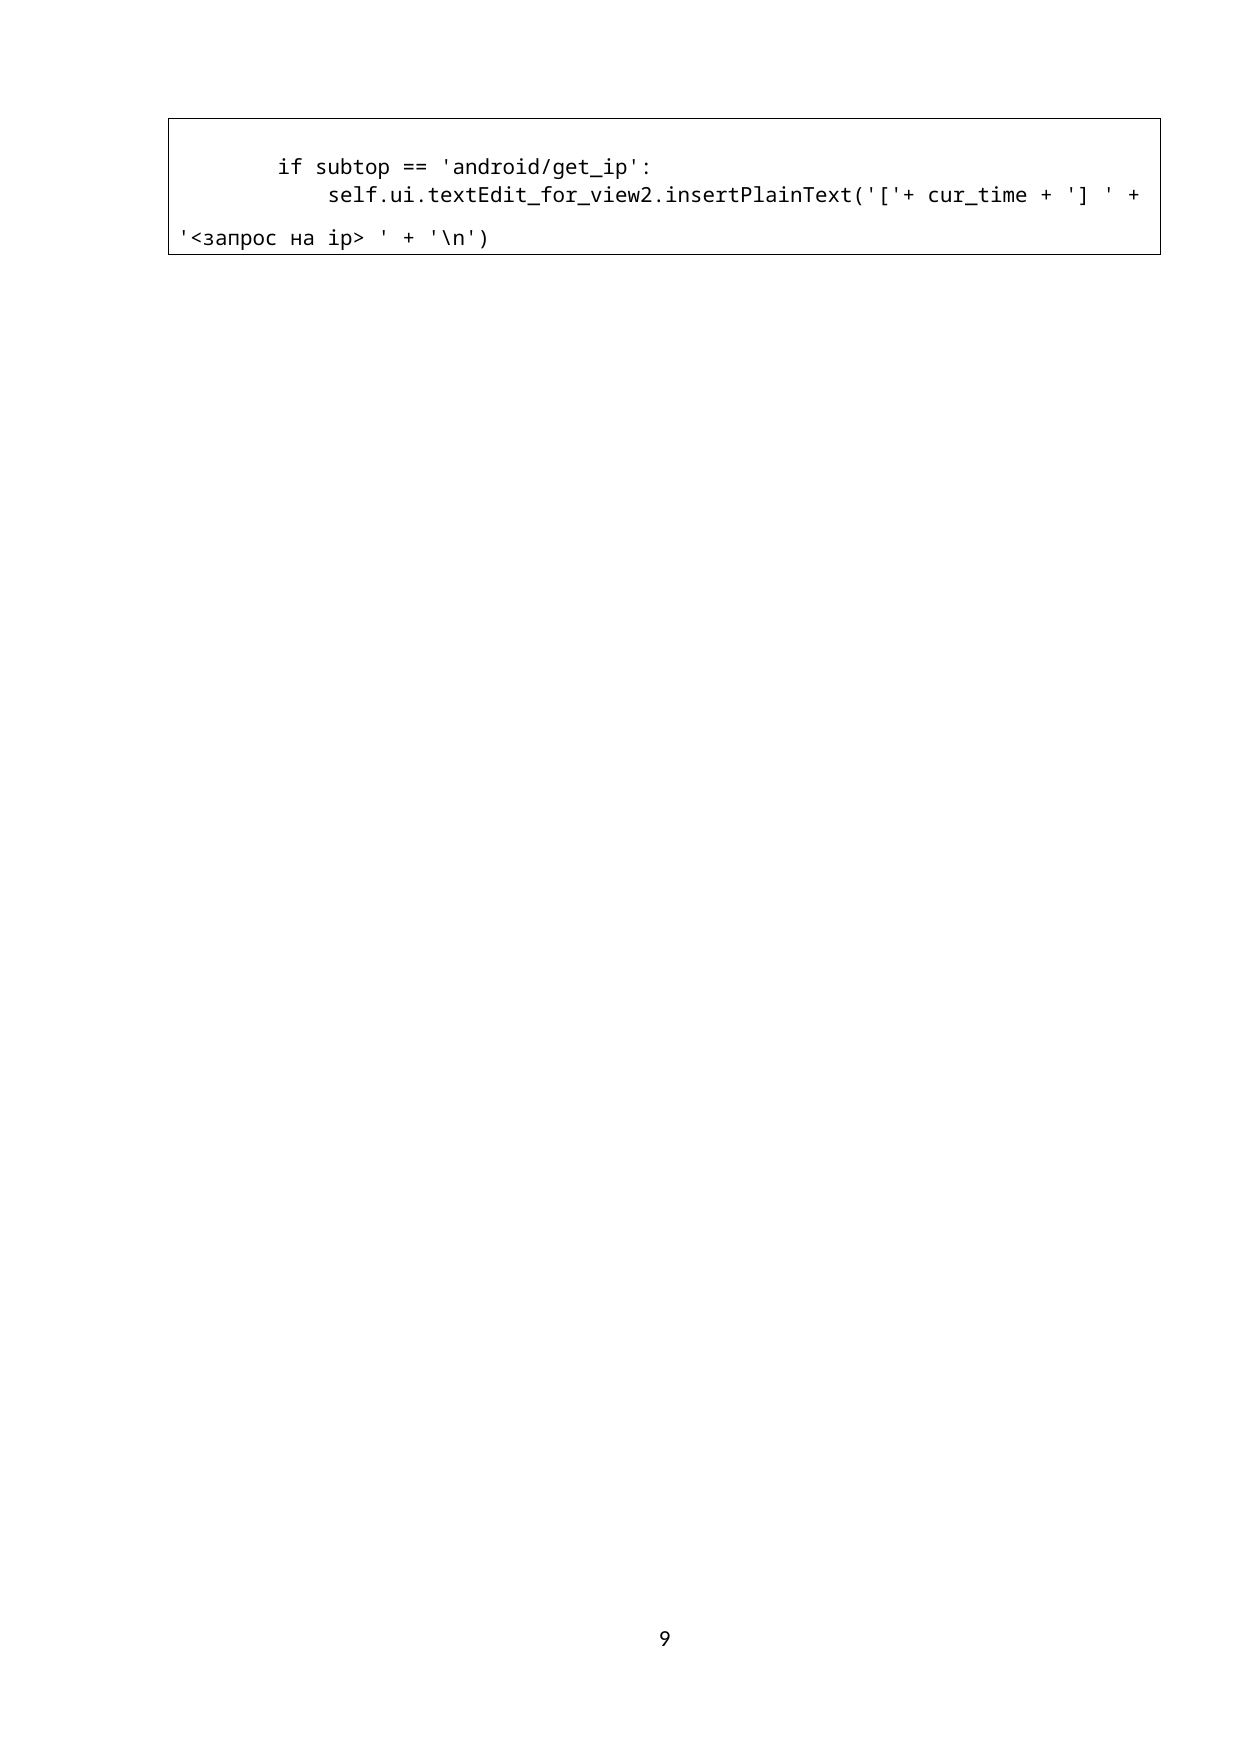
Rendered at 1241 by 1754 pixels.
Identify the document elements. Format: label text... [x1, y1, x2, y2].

text if subtop == 'android/get_ip': [177, 151, 1152, 177]
text self.ui.textEdit_for_view2.insertPlainText('['+ cur_time + '] ' + '<запрос на ip> ' + '\n') [169, 177, 1160, 254]
